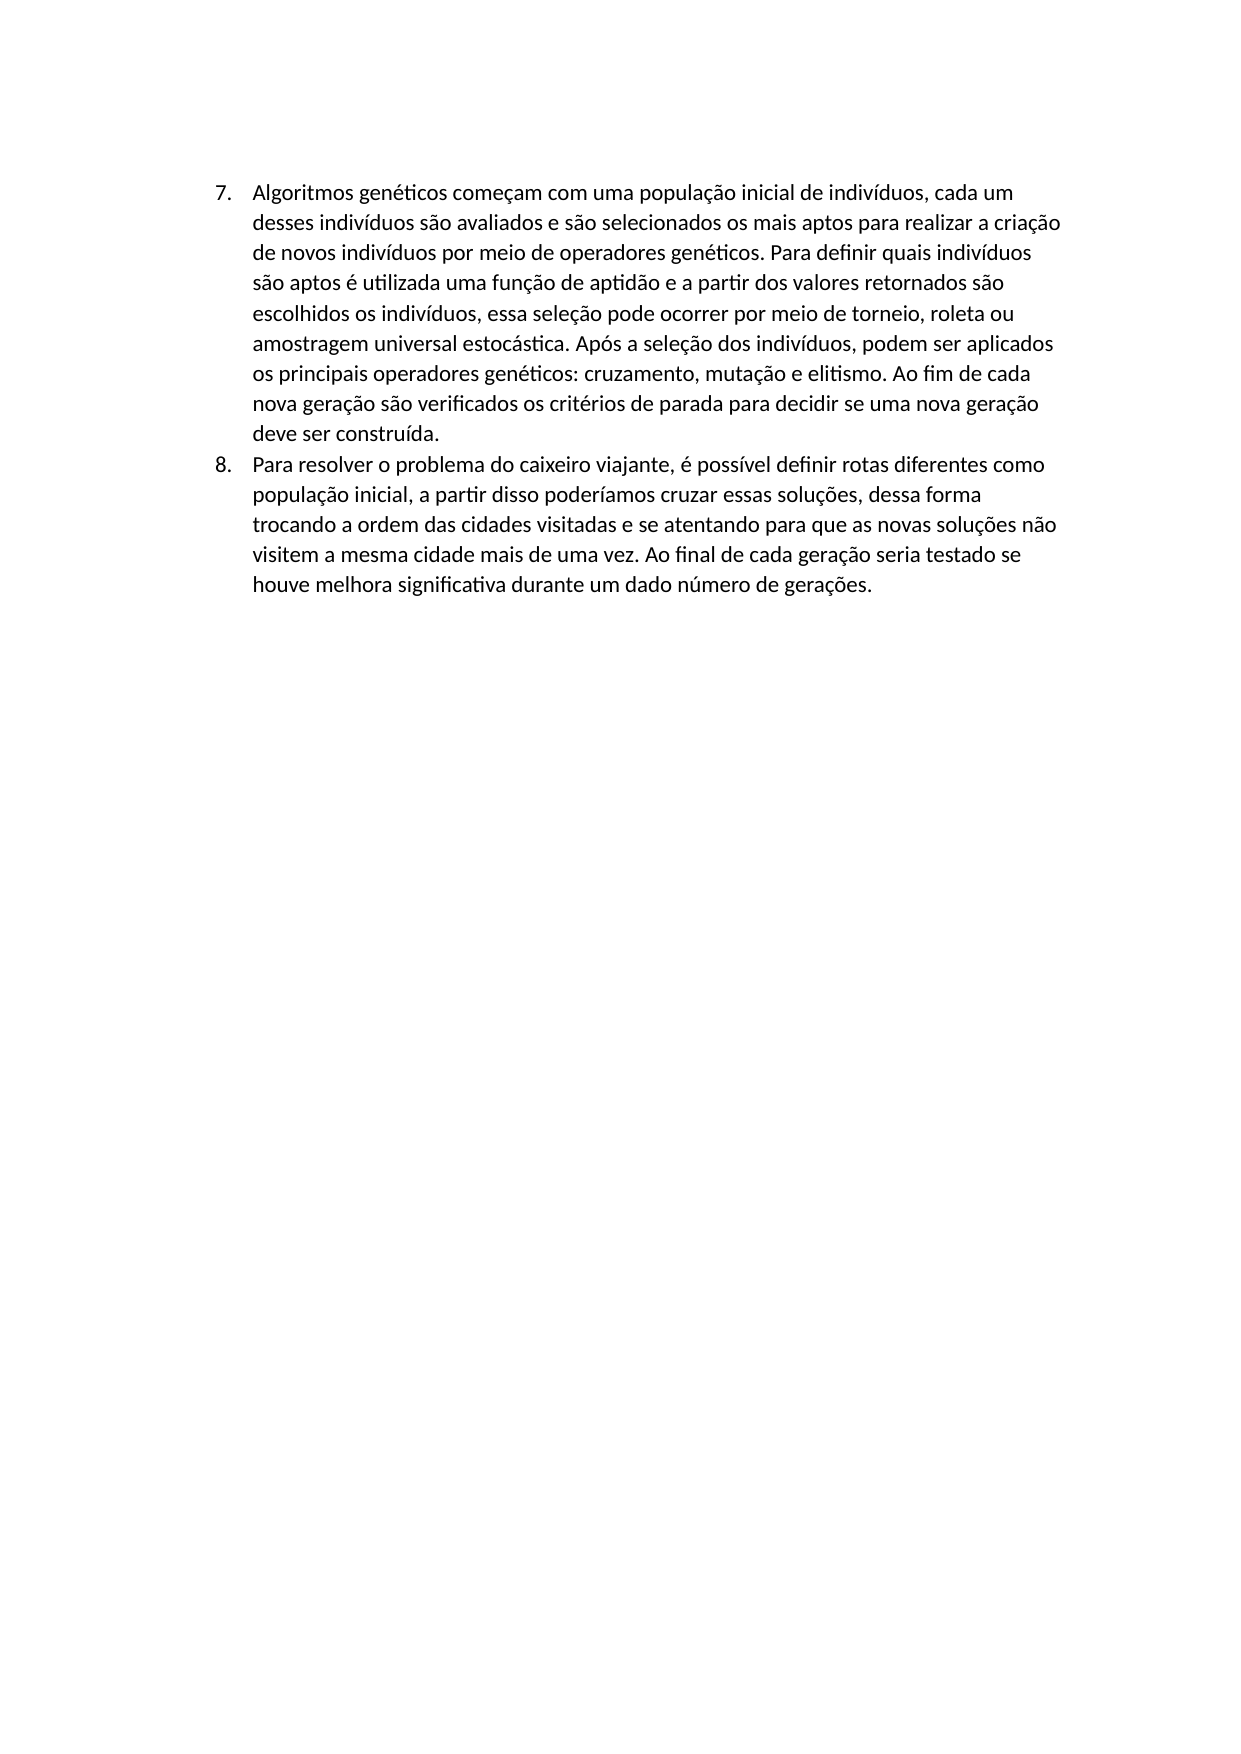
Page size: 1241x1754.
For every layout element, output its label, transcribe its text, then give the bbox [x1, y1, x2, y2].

list Para resolver o problema do caixeiro viajante, é possível definir rotas diferentes como população inicial, a partir disso poderíamos cruzar essas soluções, dessa forma trocando a ordem das cidades visitadas e se atentando para que as novas soluções não visitem a mesma cidade mais de uma vez. Ao final de cada geração seria testado se houve melhora significativa durante um dado número de gerações. [215, 450, 1063, 598]
